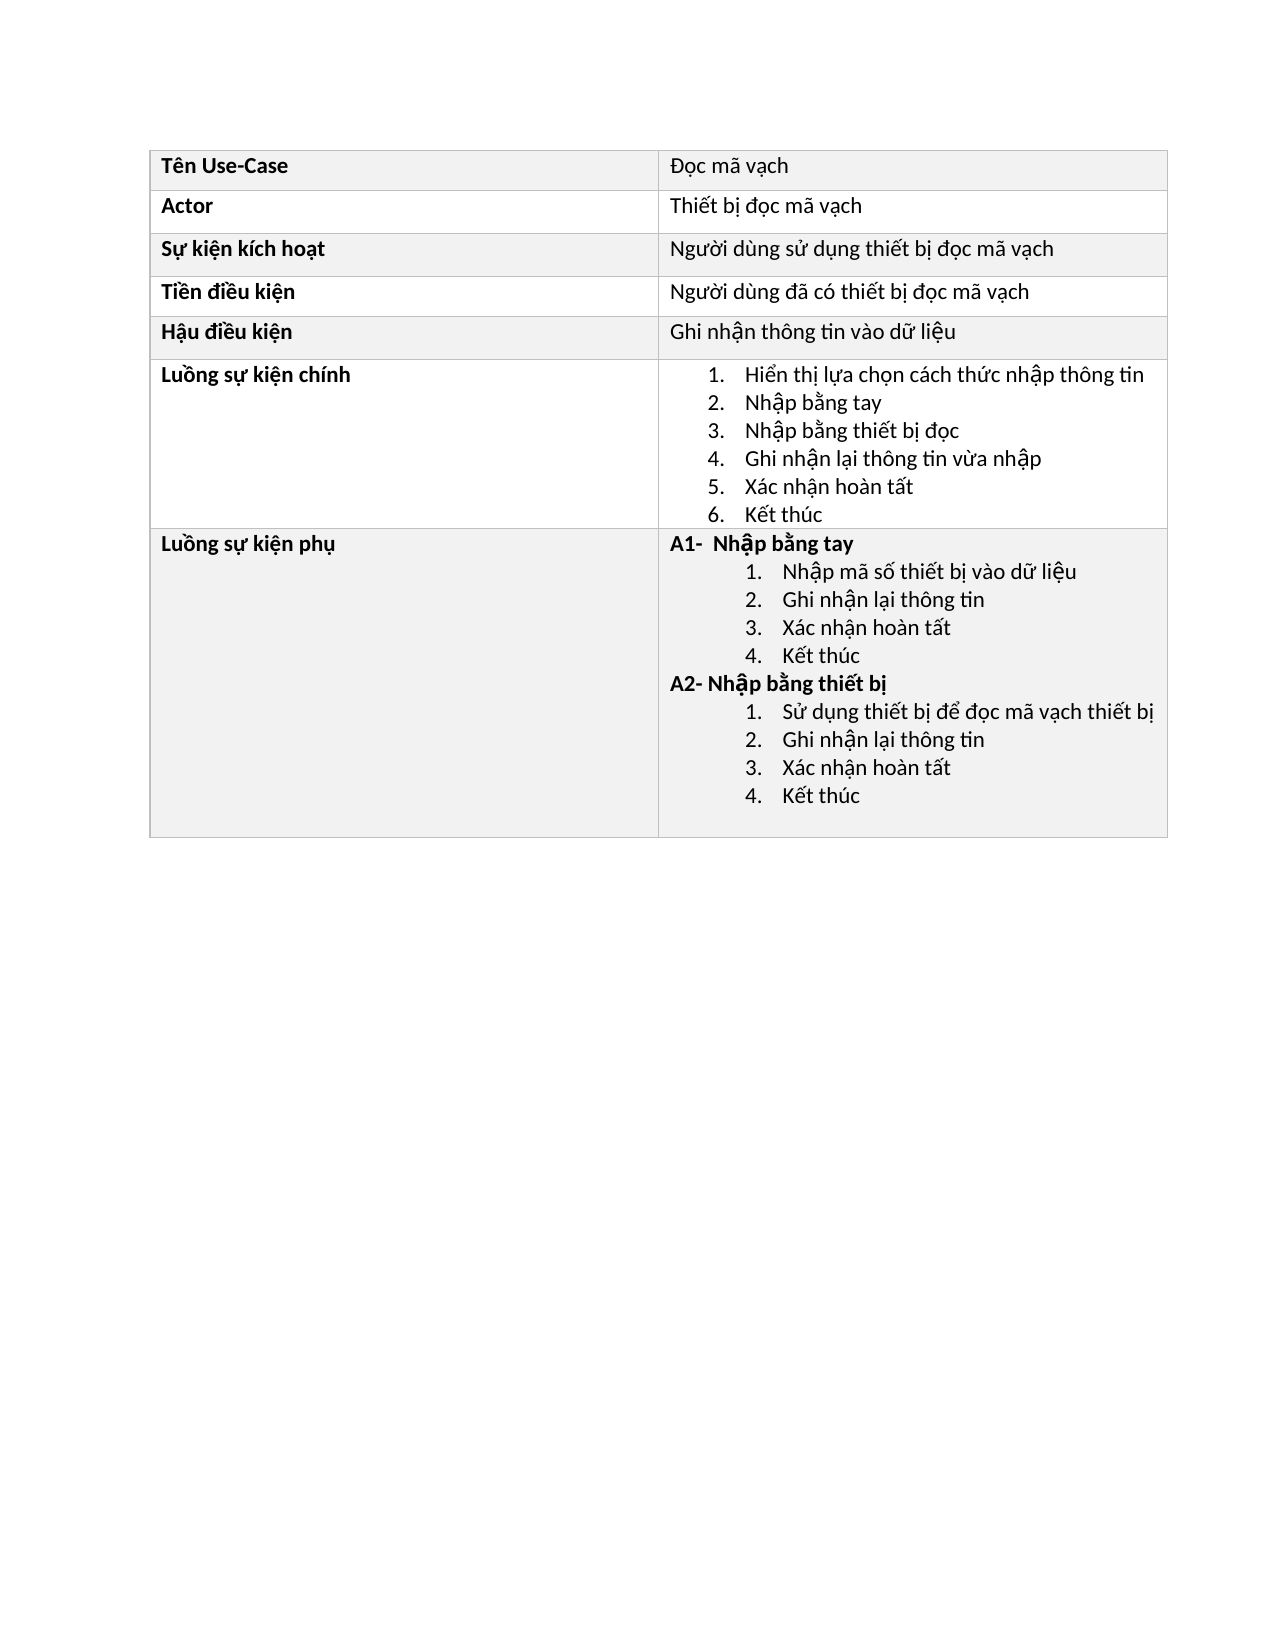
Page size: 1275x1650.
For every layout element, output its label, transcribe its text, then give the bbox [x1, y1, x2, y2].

table_cell Sự kiện kích hoạt [151, 234, 658, 276]
table_cell Người dùng sử dụng thiết bị đọc mã vạch [659, 234, 1167, 276]
table_cell Đọc mã vạch [659, 151, 1167, 190]
table_cell Người dùng đã có thiết bị đọc mã vạch [659, 277, 1167, 316]
table_cell Hậu điều kiện [151, 317, 658, 359]
table_cell Actor [151, 191, 658, 233]
table_cell Hiển thị lựa chọn cách thức nhập thông tin Nhập bằng tay Nhập bằng thiết bị đọc Ghi nhận lại thông tin vừa nhập Xác nhận hoàn tất Kết thúc [659, 360, 1167, 528]
table_cell Thiết bị đọc mã vạch [659, 191, 1167, 233]
table_cell Luồng sự kiện phụ [151, 529, 658, 837]
table_cell Luồng sự kiện chính [151, 360, 658, 528]
table_cell Tiền điều kiện [151, 277, 658, 316]
table_cell Tên Use-Case [151, 151, 658, 190]
table_cell A1- Nhập bằng tay Nhập mã số thiết bị vào dữ liệu Ghi nhận lại thông tin Xác nhận hoàn tất Kết thúc A2- Nhập bằng thiết bị Sử dụng thiết bị để đọc mã vạch thiết bị Ghi nhận lại thông tin Xác nhận hoàn tất Kết thúc [659, 529, 1167, 837]
table_cell Ghi nhận thông tin vào dữ liệu [659, 317, 1167, 359]
